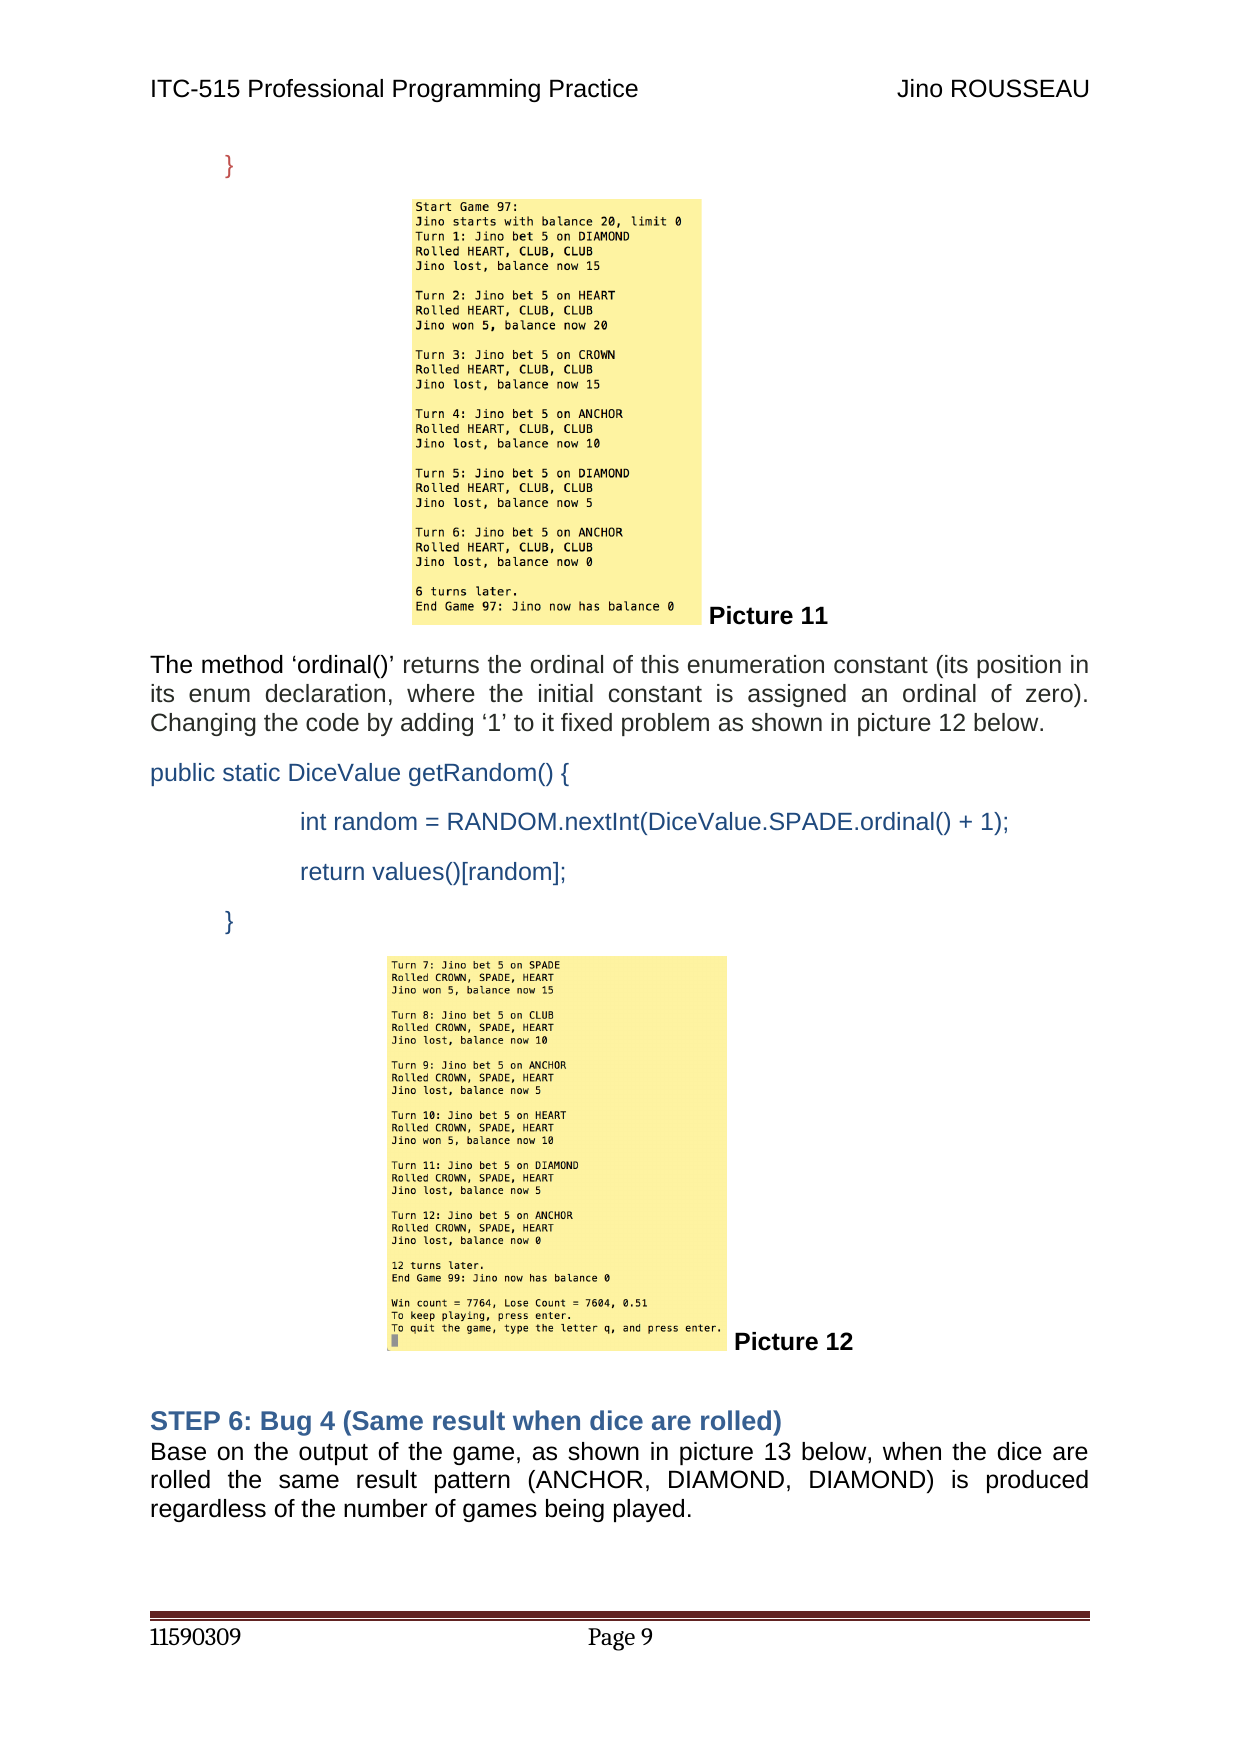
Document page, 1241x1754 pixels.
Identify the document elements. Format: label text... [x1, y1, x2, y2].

text } [150, 150, 1090, 179]
text Base on the output of the game, as shown in picture 13 below, when the dice are rolled the same result pattern (ANCHOR, DIAMOND, DIAMOND) is produced regardless of the number of games being played. [150, 1437, 1090, 1523]
text int random = RANDOM.nextInt(DiceValue.SPADE.ordinal() + 1); [150, 807, 1090, 836]
text } [150, 906, 1090, 935]
text The method ‘ordinal()’ returns the ordinal of this enumeration constant (its position in its enum declaration, where the initial constant is assigned an ordinal of zero). Changing the code by adding ‘1’ to it fixed problem as shown in picture 12 below. [150, 651, 1090, 737]
picture [387, 956, 727, 1351]
picture [412, 199, 702, 625]
subtitle STEP 6: Bug 4 (Same result when dice are rolled) [150, 1405, 1090, 1437]
text return values()[random]; [150, 857, 1090, 886]
text public static DiceValue getRandom() { [150, 758, 1090, 786]
